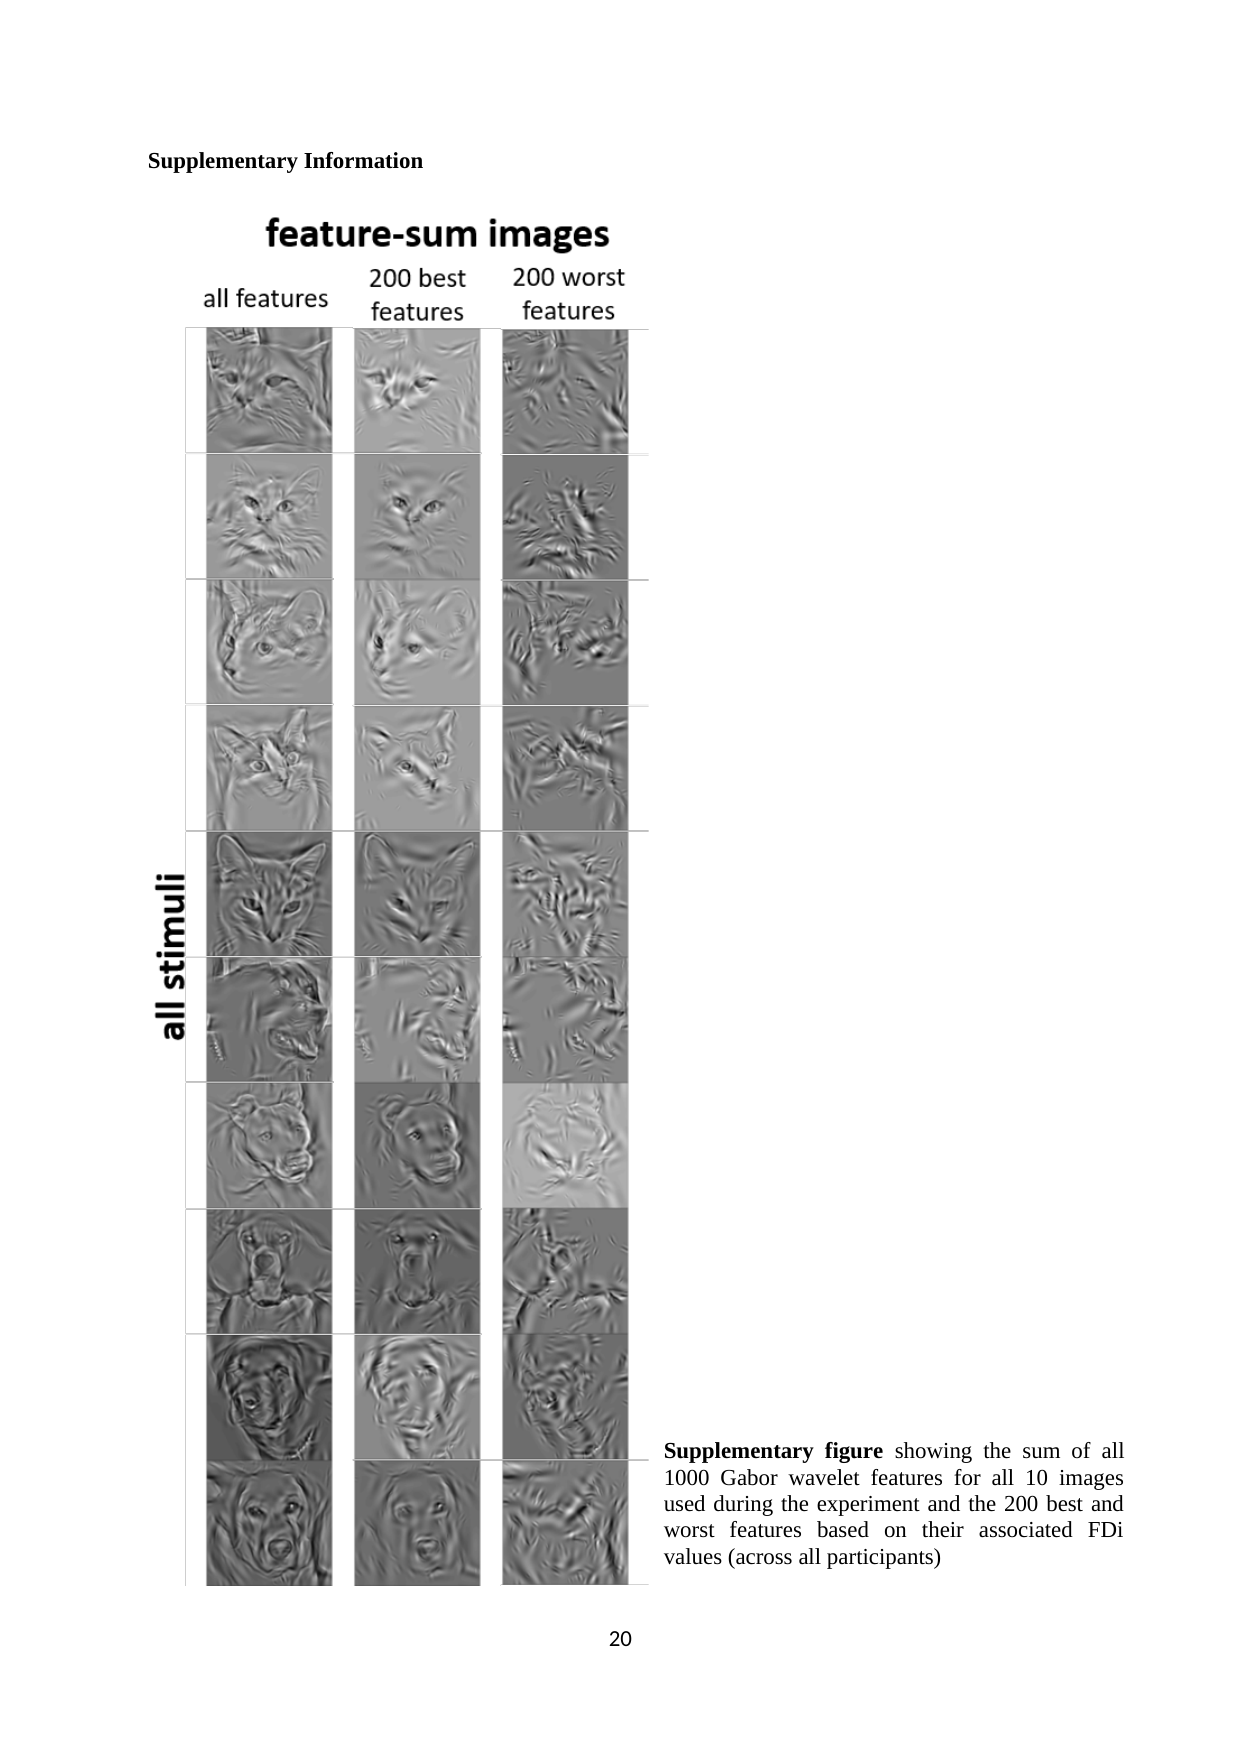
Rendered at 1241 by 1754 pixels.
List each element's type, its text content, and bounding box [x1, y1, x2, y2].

text Supplementary Information [148, 148, 1093, 174]
picture [132, 194, 649, 1586]
